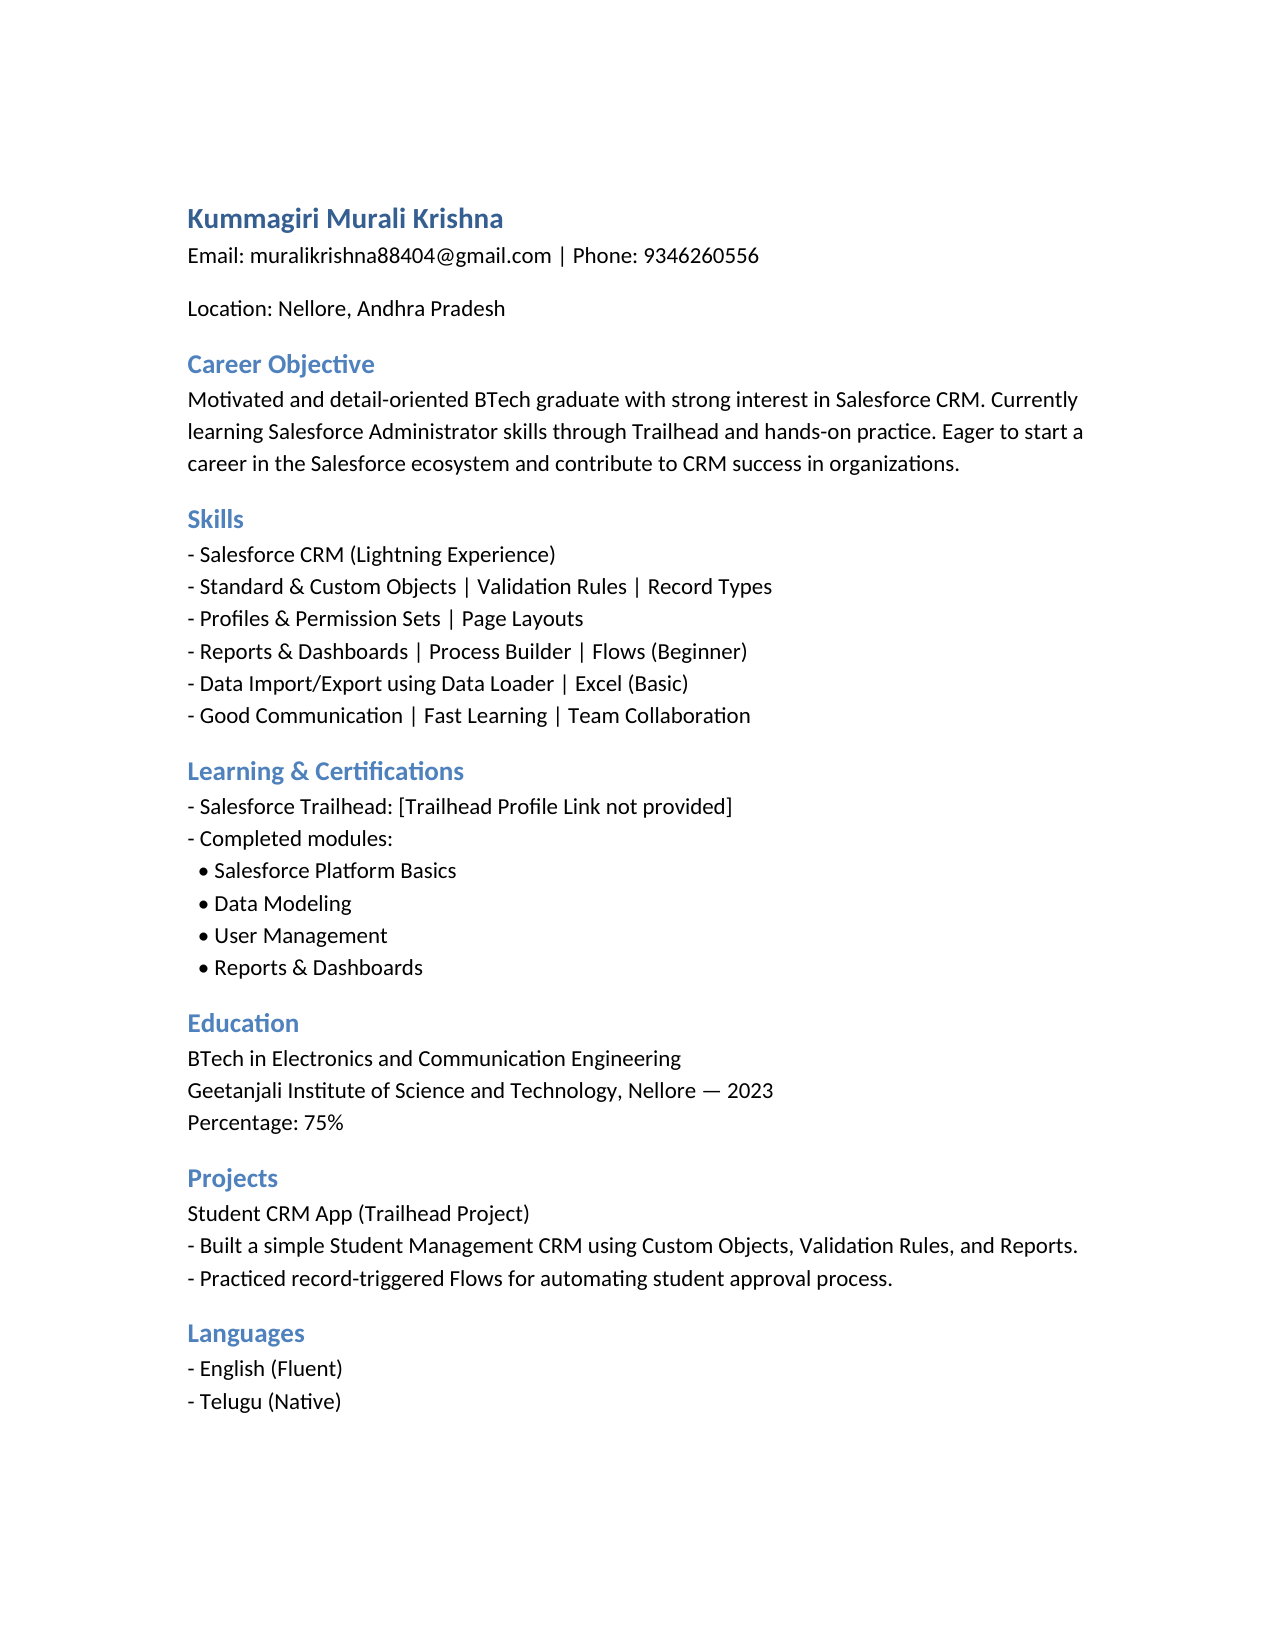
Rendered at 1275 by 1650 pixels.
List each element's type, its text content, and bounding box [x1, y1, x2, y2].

subtitle Education [187, 1006, 1087, 1039]
text Student CRM App (Trailhead Project) - Built a simple Student Management CRM using Custom Objects, Validation Rules, and Reports. - Practiced record-triggered Flows for automating student approval process. [187, 1199, 1087, 1292]
text - Salesforce Trailhead: [Trailhead Profile Link not provided] - Completed modules: • Salesforce Platform Basics • Data Modeling • User Management • Reports & Dashboards [187, 792, 1087, 981]
text Motivated and detail-oriented BTech graduate with strong interest in Salesforce CRM. Currently learning Salesforce Administrator skills through Trailhead and hands-on practice. Eager to start a career in the Salesforce ecosystem and contribute to CRM success in organizations. [187, 385, 1087, 477]
subtitle Languages [187, 1317, 1087, 1350]
subtitle Learning & Certifications [187, 754, 1087, 787]
text - Salesforce CRM (Lightning Experience) - Standard & Custom Objects | Validation Rules | Record Types - Profiles & Permission Sets | Page Layouts - Reports & Dashboards | Process Builder | Flows (Beginner) - Data Import/Export using Data Loader | Excel (Basic) - Good Communication | Fast Learning | Team Collaboration [187, 540, 1087, 729]
subtitle Career Objective [187, 347, 1087, 380]
subtitle Kummagiri Murali Krishna [187, 200, 1087, 236]
text BTech in Electronics and Communication Engineering Geetanjali Institute of Science and Technology, Nellore — 2023 Percentage: 75% [187, 1044, 1087, 1136]
subtitle Projects [187, 1161, 1087, 1194]
subtitle Skills [187, 502, 1087, 535]
text Email: muralikrishna88404@gmail.com | Phone: 9346260556 [187, 241, 1087, 269]
text Location: Nellore, Andhra Pradesh [187, 294, 1087, 322]
text - English (Fluent) - Telugu (Native) [187, 1354, 1087, 1415]
